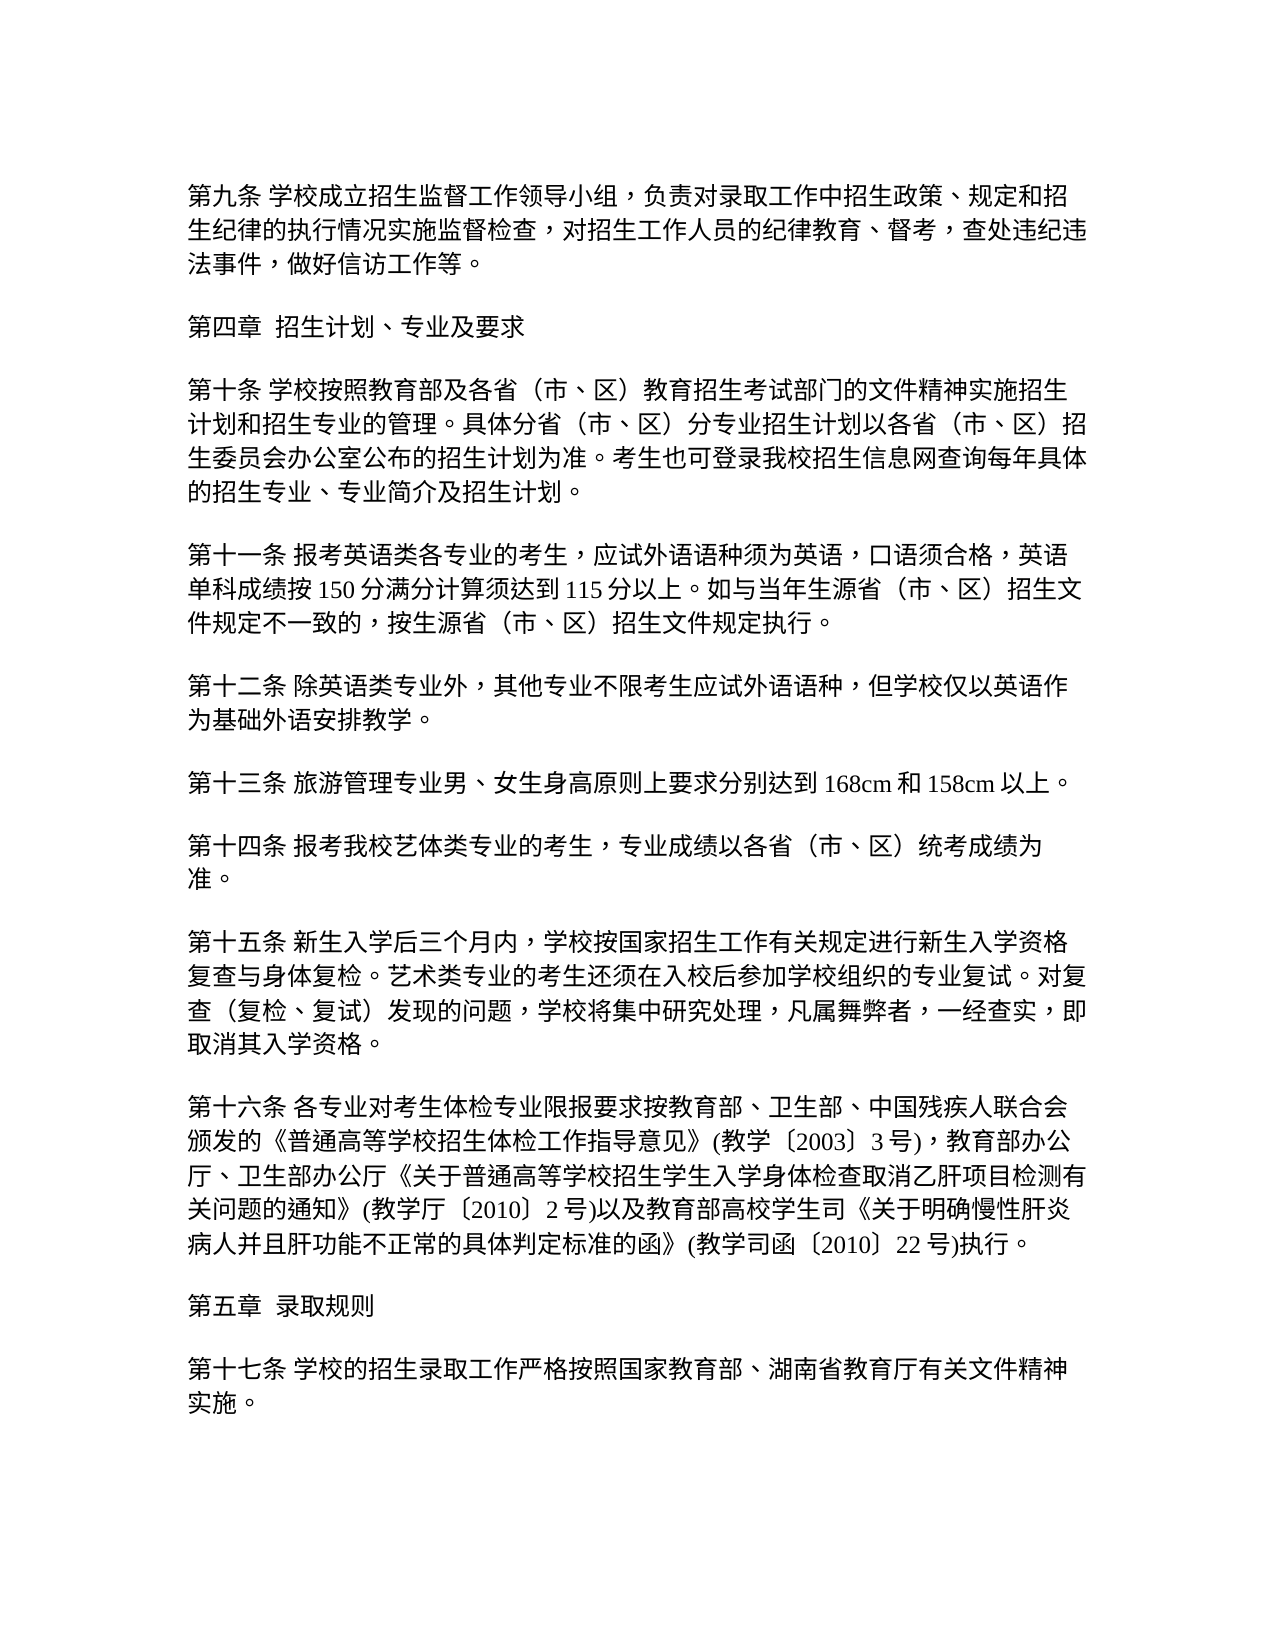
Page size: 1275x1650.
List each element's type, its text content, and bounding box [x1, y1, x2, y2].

text 第十条 学校按照教育部及各省（市、区）教育招生考试部门的文件精神实施招生计划和招生专业的管理。具体分省（市、区）分专业招生计划以各省（市、区）招生委员会办公室公布的招生计划为准。考生也可登录我校招生信息网查询每年具体的招生专业、专业简介及招生计划。 [187, 372, 1087, 509]
text 第五章 录取规则 [187, 1289, 1087, 1323]
text 第十七条 学校的招生录取工作严格按照国家教育部、湖南省教育厅有关文件精神实施。 [187, 1352, 1087, 1420]
text 第十五条 新生入学后三个月内，学校按国家招生工作有关规定进行新生入学资格复查与身体复检。艺术类专业的考生还须在入校后参加学校组织的专业复试。对复查（复检、复试）发现的问题，学校将集中研究处理，凡属舞弊者，一经查实，即取消其入学资格。 [187, 925, 1087, 1061]
text 第十四条 报考我校艺体类专业的考生，专业成绩以各省（市、区）统考成绩为准。 [187, 828, 1087, 896]
text 第四章 招生计划、专业及要求 [187, 310, 1087, 344]
text 第十一条 报考英语类各专业的考生，应试外语语种须为英语，口语须合格，英语单科成绩按150分满分计算须达到115分以上。如与当年生源省（市、区）招生文件规定不一致的，按生源省（市、区）招生文件规定执行。 [187, 537, 1087, 640]
text 第九条 学校成立招生监督工作领导小组，负责对录取工作中招生政策、规定和招生纪律的执行情况实施监督检查，对招生工作人员的纪律教育、督考，查处违纪违法事件，做好信访工作等。 [187, 179, 1087, 281]
text 第十六条 各专业对考生体检专业限报要求按教育部、卫生部、中国残疾人联合会颁发的《普通高等学校招生体检工作指导意见》(教学〔2003〕3号)，教育部办公厅、卫生部办公厅《关于普通高等学校招生学生入学身体检查取消乙肝项目检测有关问题的通知》(教学厅〔2010〕2号)以及教育部高校学生司《关于明确慢性肝炎病人并且肝功能不正常的具体判定标准的函》(教学司函〔2010〕22号)执行。 [187, 1090, 1087, 1260]
text 第十三条 旅游管理专业男、女生身高原则上要求分别达到168cm和158cm以上。 [187, 765, 1087, 799]
text 第十二条 除英语类专业外，其他专业不限考生应试外语语种，但学校仅以英语作为基础外语安排教学。 [187, 668, 1087, 737]
